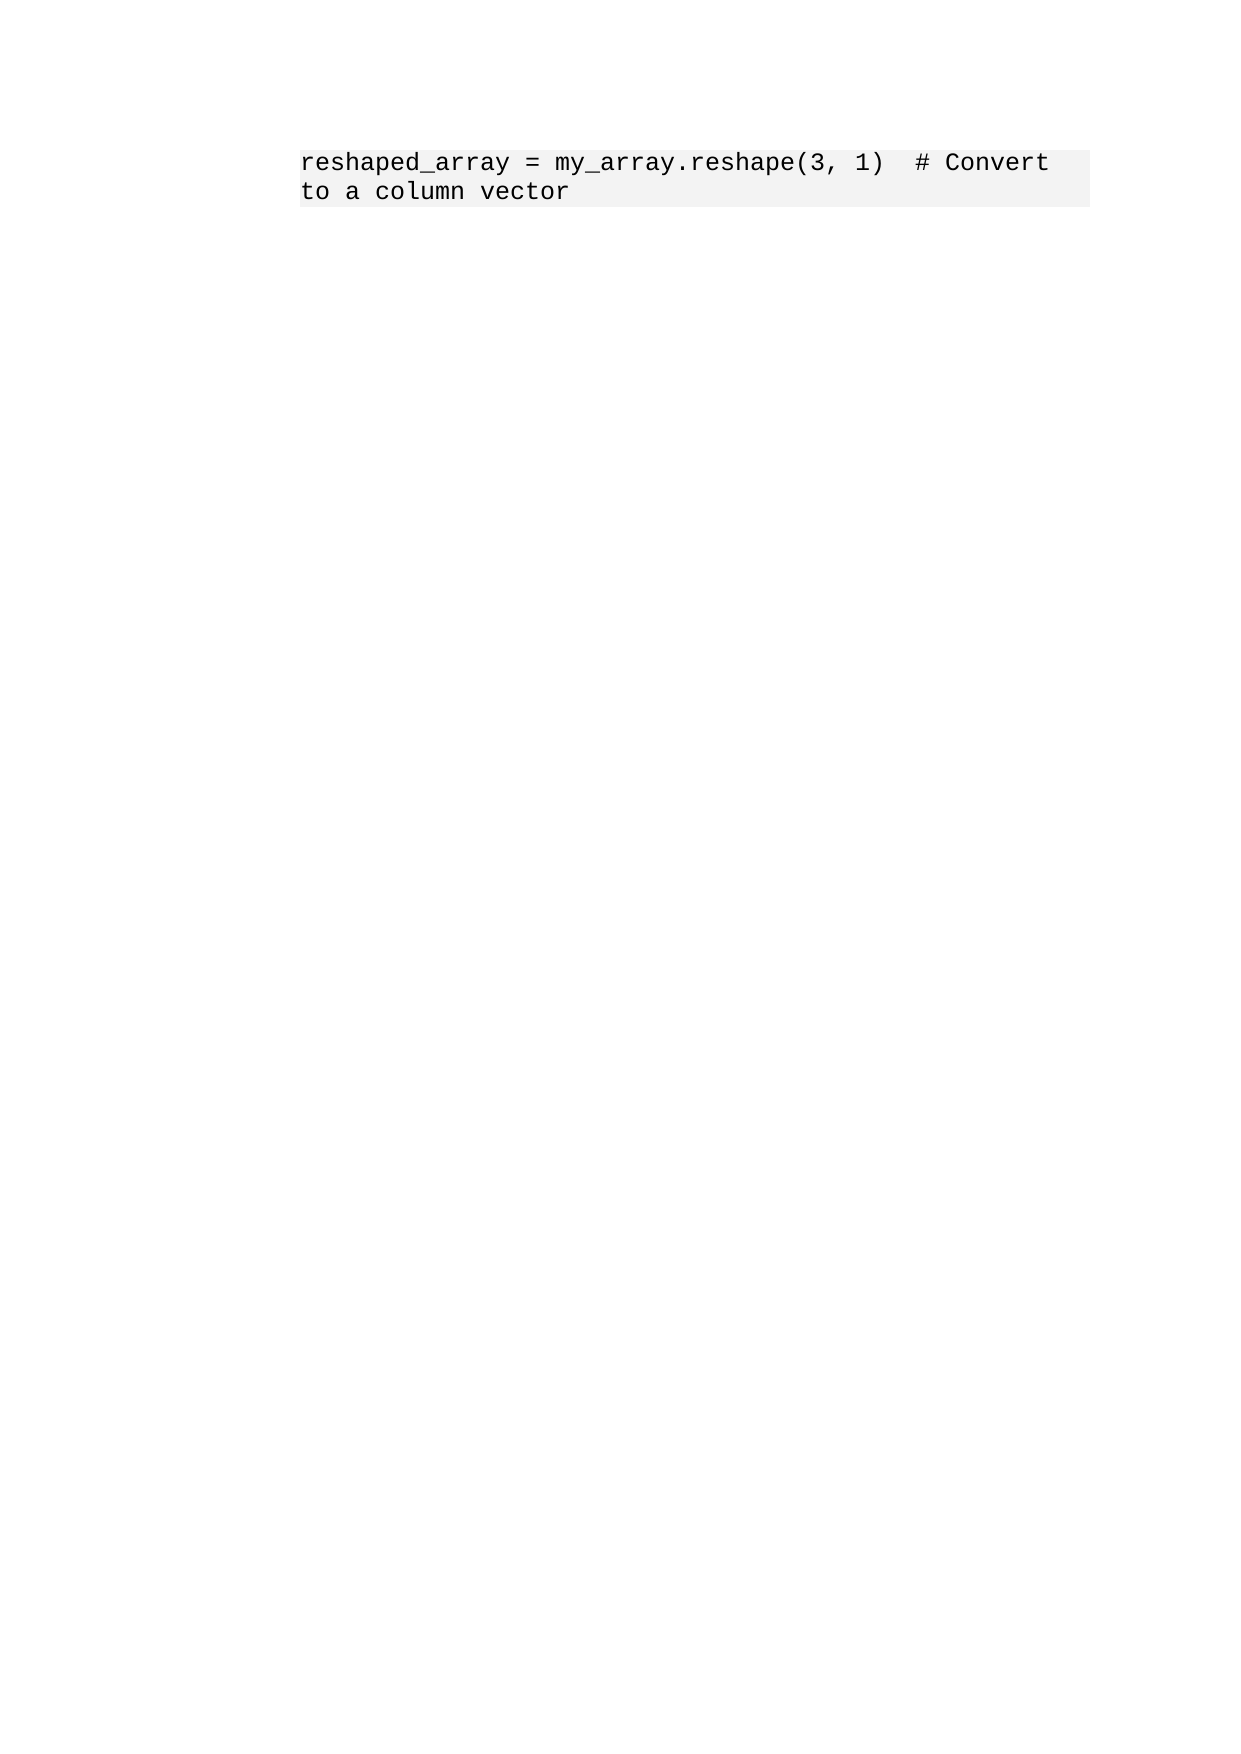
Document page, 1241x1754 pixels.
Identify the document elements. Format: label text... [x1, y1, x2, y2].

text reshaped_array = my_array.reshape(3, 1) # Convert to a column vector [300, 150, 1090, 207]
